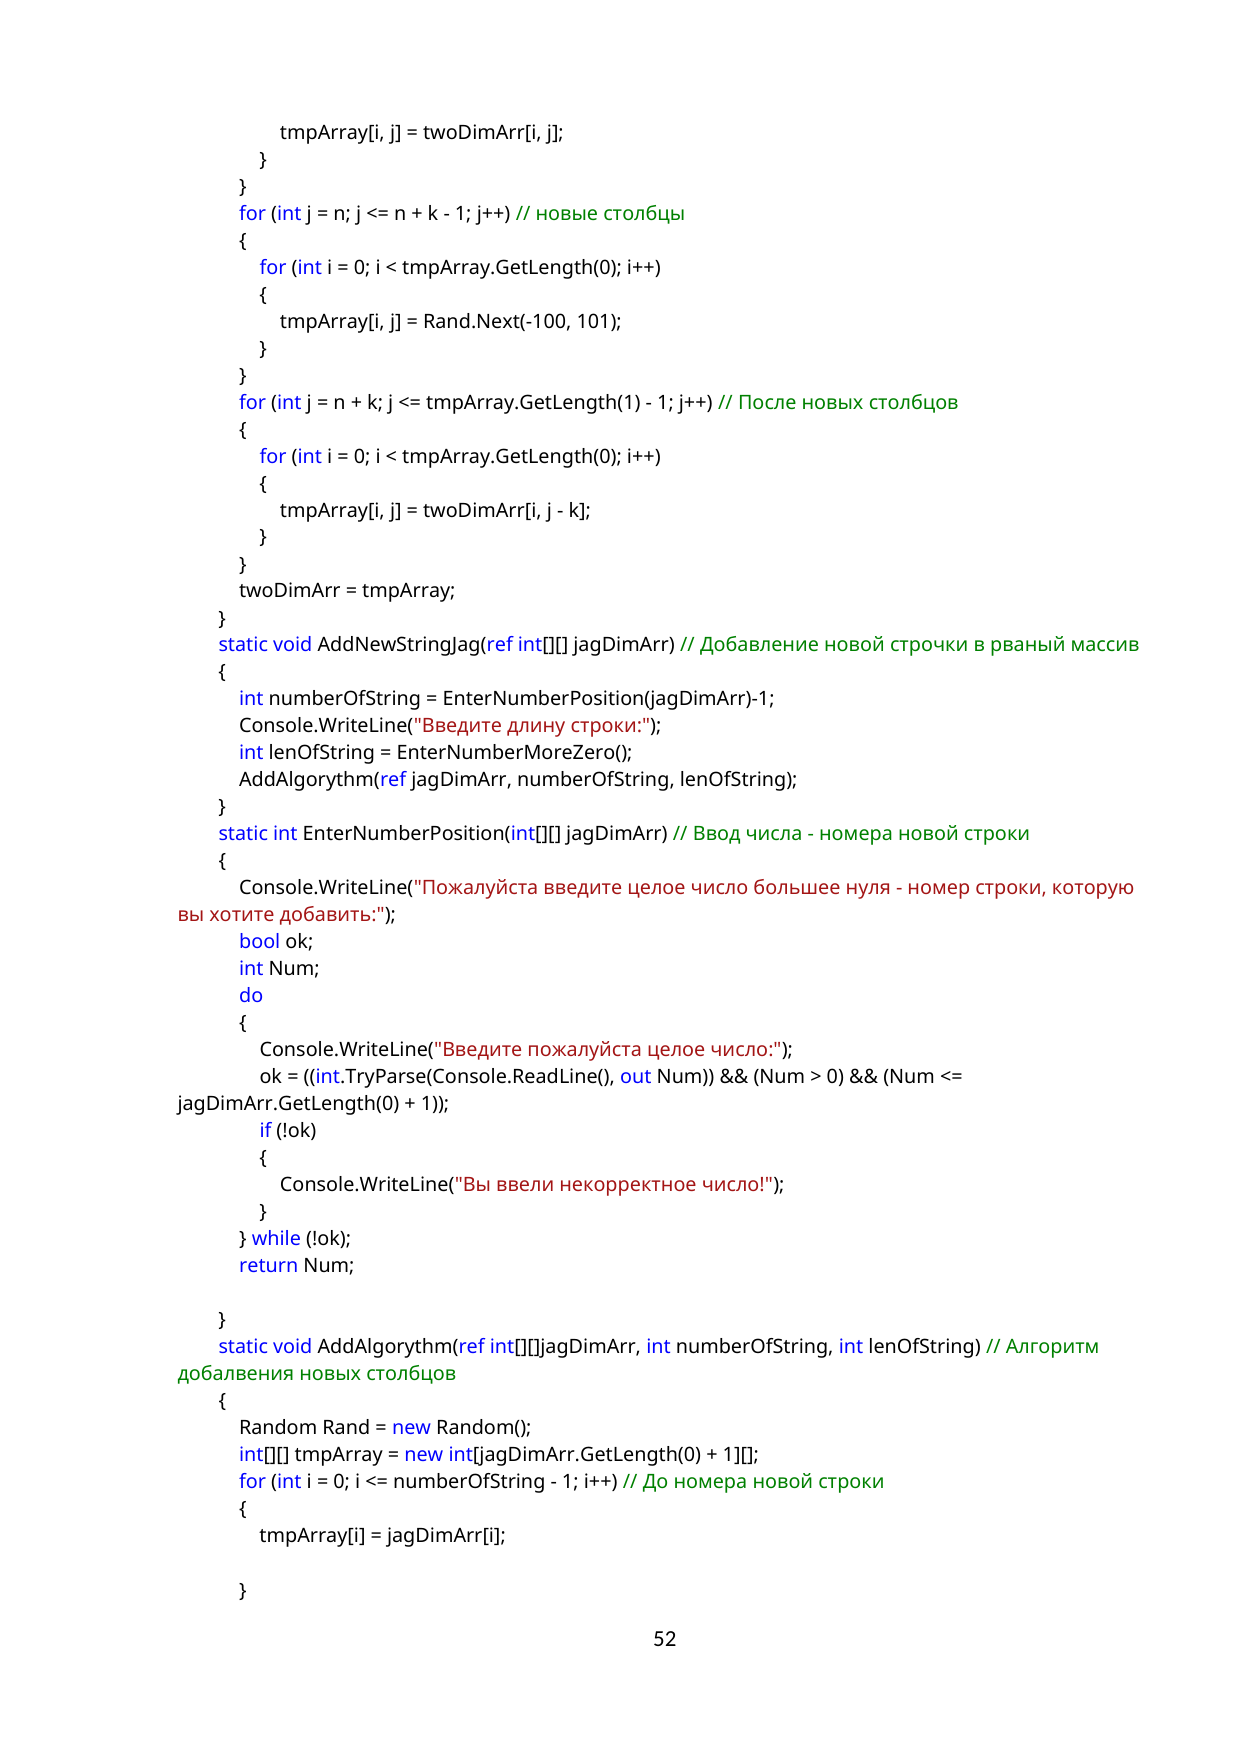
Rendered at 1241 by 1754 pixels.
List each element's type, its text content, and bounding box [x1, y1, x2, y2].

text { [177, 226, 1152, 253]
text { [177, 415, 1152, 442]
text } while (!ok); [177, 1224, 1152, 1251]
text { [177, 280, 1152, 307]
text static void AddNewStringJag(ref int[][] jagDimArr) // Добавление новой строчки в рваный массив [177, 631, 1152, 658]
text Console.WriteLine("Вы ввели некорректное число!"); [177, 1170, 1152, 1197]
text { [177, 469, 1152, 496]
text twoDimArr = tmpArray; [177, 577, 1152, 604]
text return Num; [177, 1251, 1152, 1278]
text } [177, 334, 1152, 361]
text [177, 253, 1152, 280]
text tmpArray[i] = jagDimArr[i]; [177, 1521, 1152, 1548]
text for (int i = 0; i <= numberOfString - 1; i++) // До номера новой строки [177, 1467, 1152, 1494]
text tmpArray[i, j] = twoDimArr[i, j - k]; [177, 496, 1152, 523]
text AddAlgorythm(ref jagDimArr, numberOfString, lenOfString); [177, 766, 1152, 793]
text Console.WriteLine("Пожалуйста введите целое число большее нуля - номер строки, которую вы хотите добавить:"); [177, 873, 1152, 927]
text static int EnterNumberPosition(int[][] jagDimArr) // Ввод числа - номера новой строки [177, 819, 1152, 847]
text Console.WriteLine("Введите длину строки:"); [177, 712, 1152, 739]
text { [177, 1008, 1152, 1035]
text } [177, 793, 1152, 819]
text int[][] tmpArray = new int[jagDimArr.GetLength(0) + 1][]; [177, 1440, 1152, 1467]
text } [177, 1305, 1152, 1332]
text for (int j = n; j <= n + k - 1; j++) // новые столбцы [177, 199, 1152, 226]
text } [177, 361, 1152, 388]
text { [177, 1494, 1152, 1521]
text int Num; [177, 954, 1152, 981]
text { [177, 847, 1152, 873]
text ok = ((int.TryParse(Console.ReadLine(), out Num)) && (Num > 0) && (Num <= jagDimArr.GetLength(0) + 1)); [177, 1062, 1152, 1116]
text } [177, 145, 1152, 172]
text { [177, 1143, 1152, 1170]
text int lenOfString = EnterNumberMoreZero(); [177, 739, 1152, 766]
text do [177, 981, 1152, 1008]
text } [177, 1576, 1152, 1603]
text tmpArray[i, j] = Rand.Next(-100, 101); [177, 307, 1152, 334]
text Random Rand = new Random(); [177, 1413, 1152, 1440]
text } [177, 523, 1152, 550]
text Console.WriteLine("Введите пожалуйста целое число:"); [177, 1035, 1152, 1062]
text } [177, 550, 1152, 577]
text static void AddAlgorythm(ref int[][]jagDimArr, int numberOfString, int lenOfString) // Алгоритм добалвения новых столбцов [177, 1332, 1152, 1386]
text int numberOfString = EnterNumberPosition(jagDimArr)-1; [177, 685, 1152, 712]
text { [177, 658, 1152, 685]
text { [177, 1386, 1152, 1413]
text } [177, 604, 1152, 631]
text bool ok; [177, 927, 1152, 954]
text } [177, 1197, 1152, 1224]
text tmpArray[i, j] = twoDimArr[i, j]; [177, 118, 1152, 145]
text } [177, 172, 1152, 199]
text for (int i = 0; i < tmpArray.GetLength(0); i++) [177, 442, 1152, 469]
text if (!ok) [177, 1116, 1152, 1143]
text for (int j = n + k; j <= tmpArray.GetLength(1) - 1; j++) // После новых столбцов [177, 388, 1152, 415]
